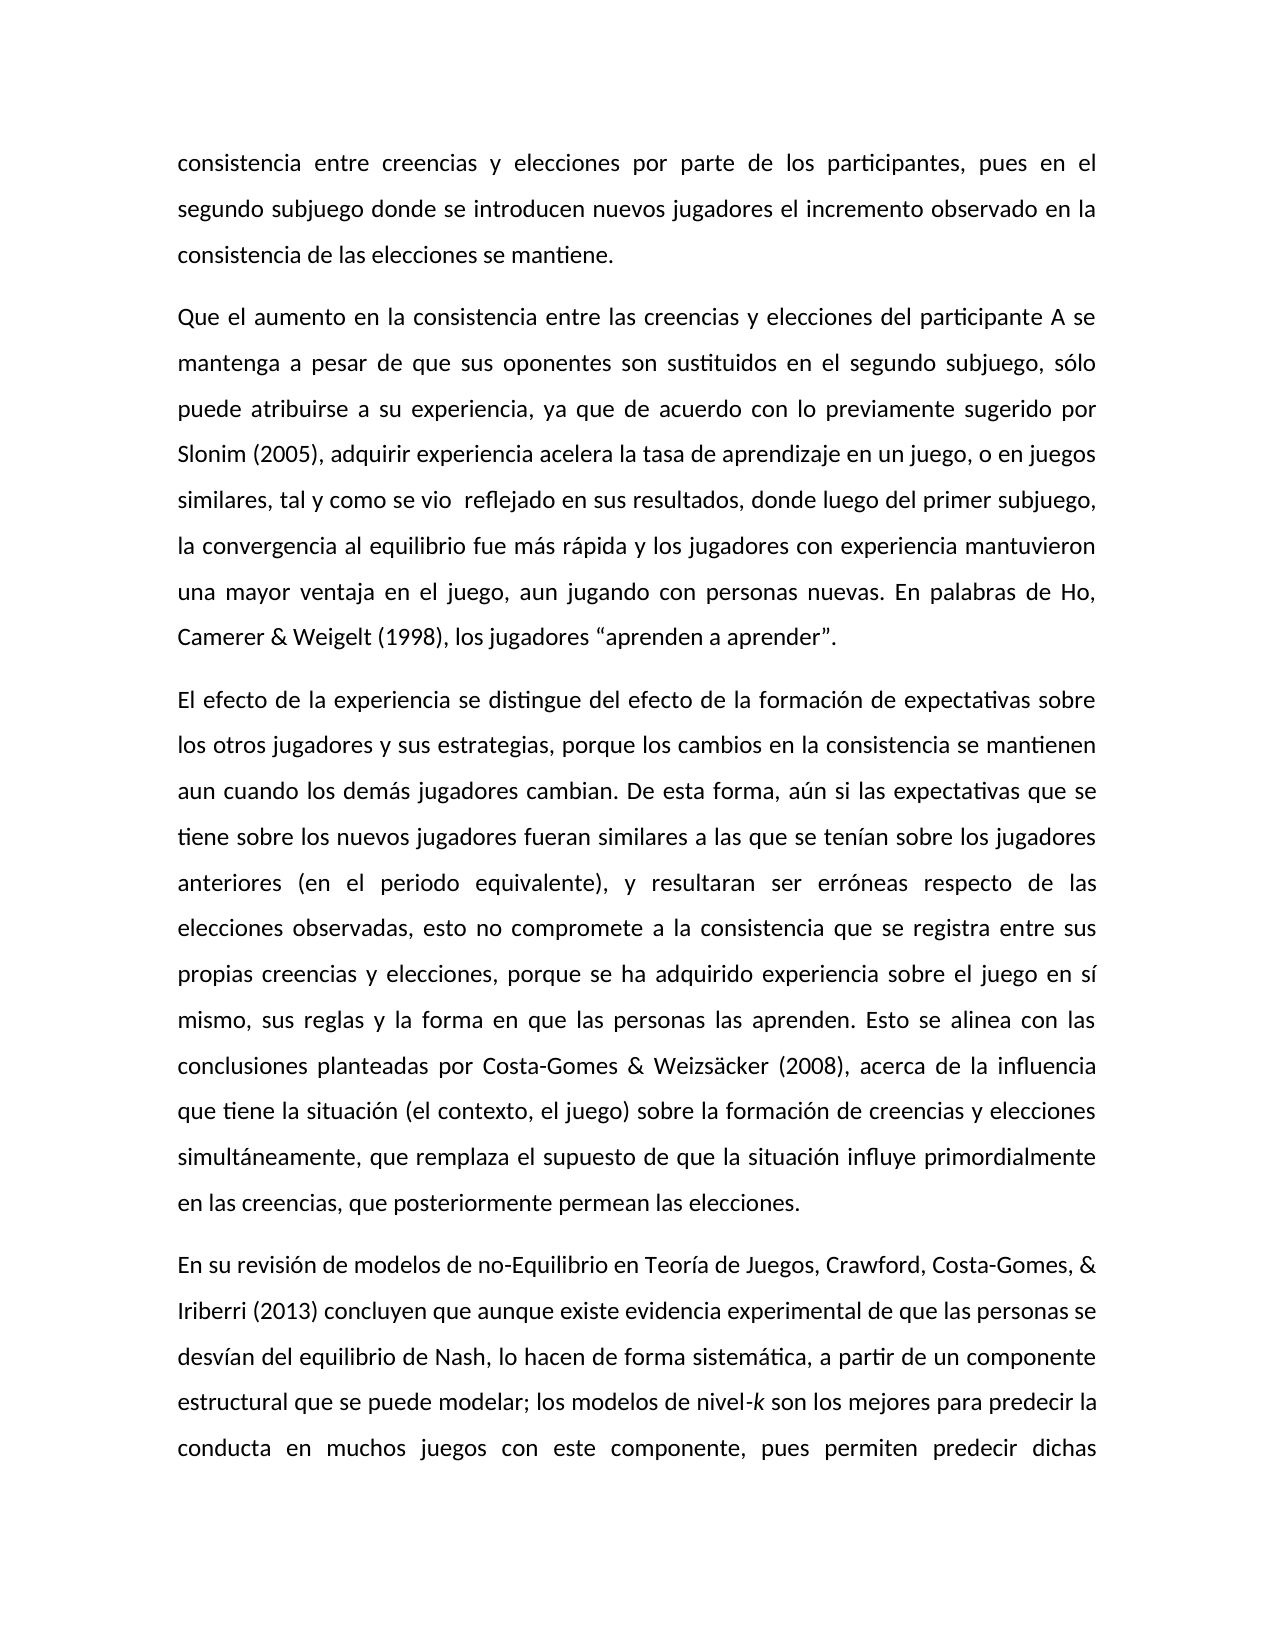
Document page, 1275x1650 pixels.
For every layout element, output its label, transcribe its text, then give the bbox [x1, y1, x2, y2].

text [177, 148, 1098, 269]
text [177, 1249, 1098, 1463]
text El efecto de la experiencia se distingue del efecto de la formación de expectativas sobre los otros jugadores y sus estrategias, porque los cambios en la consistencia se mantienen aun cuando los demás jugadores cambian. De esta forma, aún si las expectativas que se tiene sobre los nuevos jugadores fueran similares a las que se tenían sobre los jugadores anteriores (en el periodo equivalente), y resultaran ser erróneas respecto de las elecciones observadas, esto no compromete a la consistencia que se registra entre sus propias creencias y elecciones, porque se ha adquirido experiencia sobre el juego en sí mismo, sus reglas y la forma en que las personas las aprenden. Esto se alinea con las conclusiones planteadas por Costa-Gomes & Weizsäcker (2008), acerca de la influencia que tiene la situación (el contexto, el juego) sobre la formación de creencias y elecciones simultáneamente, que remplaza el supuesto de que la situación influye primordialmente en las creencias, que posteriormente permean las elecciones. [177, 684, 1098, 1217]
text Que el aumento en la consistencia entre las creencias y elecciones del participante A se mantenga a pesar de que sus oponentes son sustituidos en el segundo subjuego, sólo puede atribuirse a su experiencia, ya que de acuerdo con lo previamente sugerido por Slonim (2005), adquirir experiencia acelera la tasa de aprendizaje en un juego, o en juegos similares, tal y como se vio reflejado en sus resultados, donde luego del primer subjuego, la convergencia al equilibrio fue más rápida y los jugadores con experiencia mantuvieron una mayor ventaja en el juego, aun jugando con personas nuevas. En palabras de Ho, Camerer & Weigelt (1998), los jugadores “aprenden a aprender”. [177, 301, 1098, 652]
